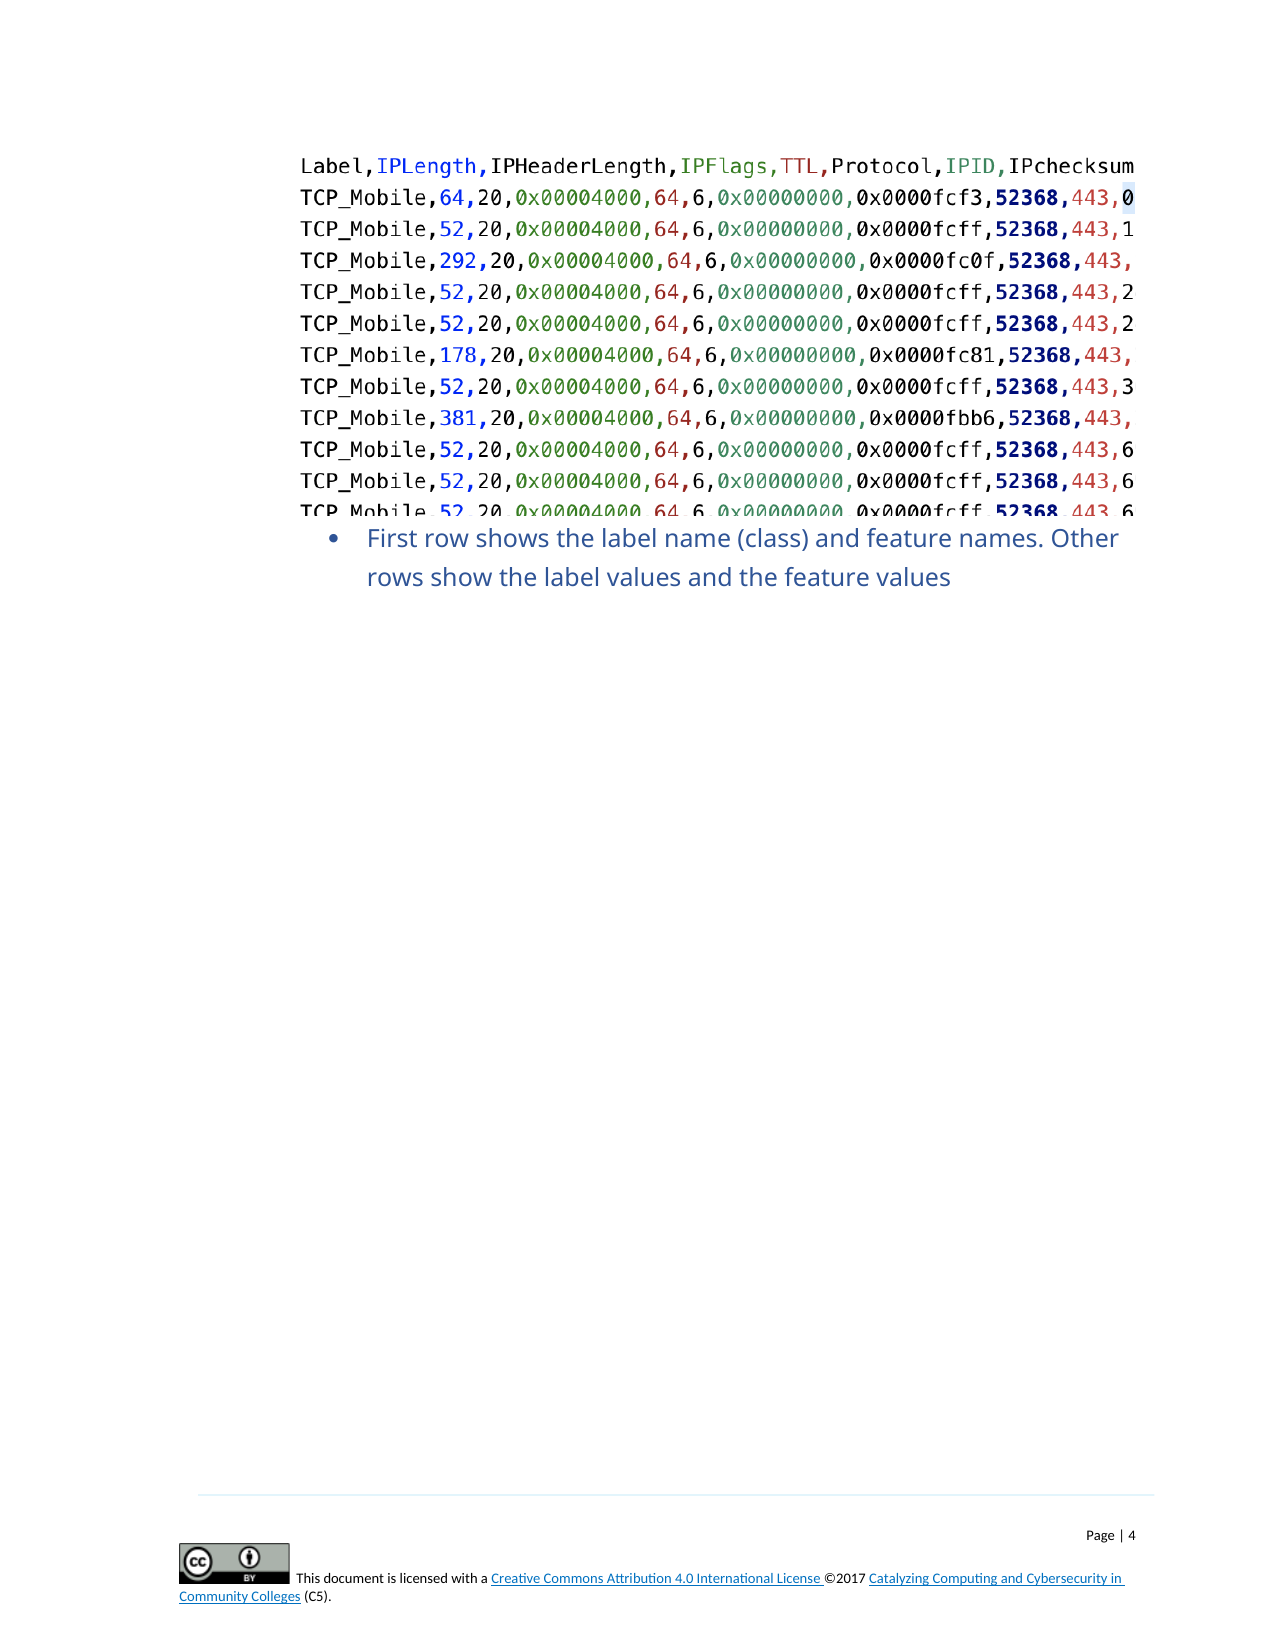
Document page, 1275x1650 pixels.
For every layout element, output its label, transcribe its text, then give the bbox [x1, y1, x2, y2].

picture [179, 1543, 290, 1584]
picture [291, 145, 1136, 516]
list First row shows the label name (class) and feature names. Other rows show the label values and the feature values [329, 521, 1135, 594]
